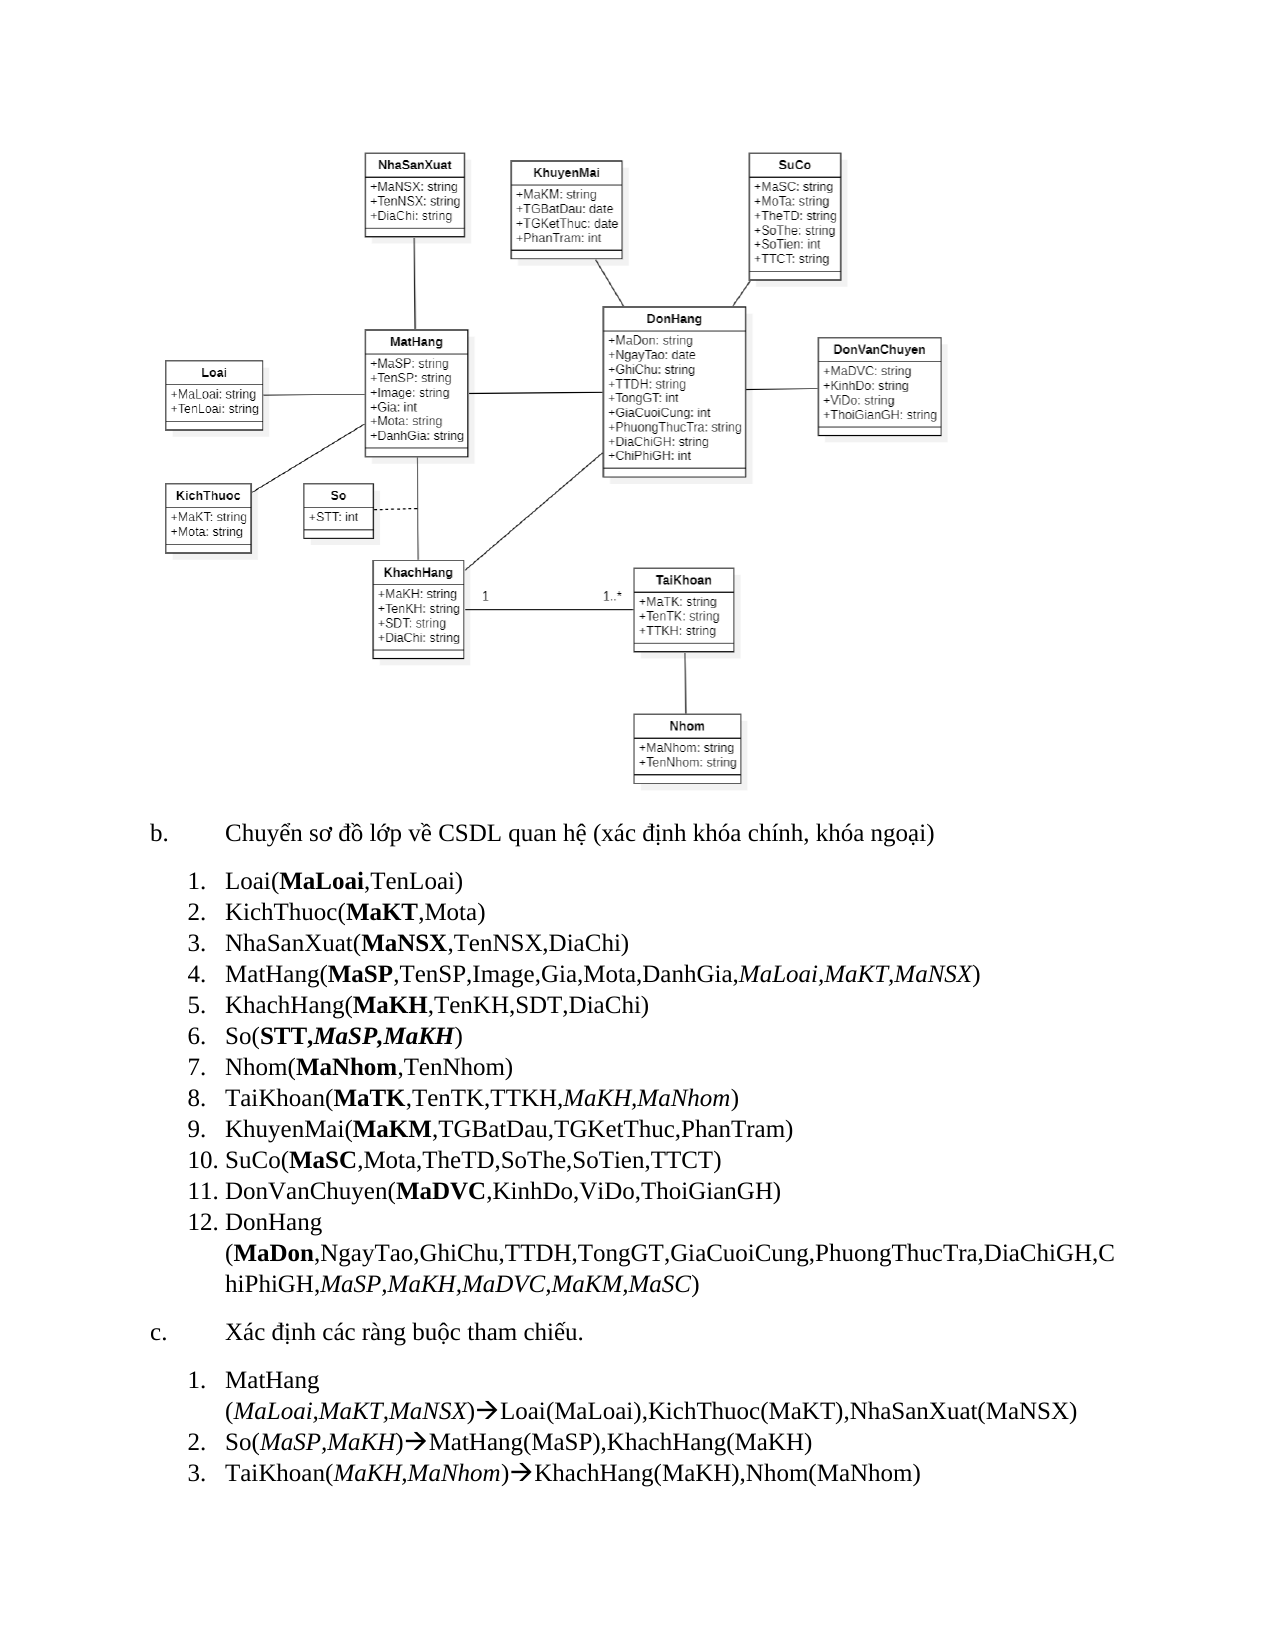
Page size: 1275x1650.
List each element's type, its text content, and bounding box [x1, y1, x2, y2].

list MatHang(MaLoai,MaKT,MaNSX)Loai(MaLoai),KichThuoc(MaKT),NhaSanXuat(MaNSX) [187, 1365, 1125, 1424]
list TaiKhoan(MaTK,TenTK,TTKH,MaKH,MaNhom) [187, 1083, 1125, 1112]
list DonVanChuyen(MaDVC,KinhDo,ViDo,ThoiGianGH) [187, 1176, 1125, 1205]
picture [150, 150, 1125, 800]
list Nhom(MaNhom,TenNhom) [187, 1052, 1125, 1081]
list MatHang(MaSP,TenSP,Image,Gia,Mota,DanhGia,MaLoai,MaKT,MaNSX) [187, 959, 1125, 988]
list KichThuoc(MaKT,Mota) [187, 897, 1125, 926]
list NhaSanXuat(MaNSX,TenNSX,DiaChi) [187, 928, 1125, 957]
text c. Xác định các ràng buộc tham chiếu. [150, 1317, 1125, 1346]
list DonHang(MaDon,NgayTao,GhiChu,TTDH,TongGT,GiaCuoiCung,PhuongThucTra,DiaChiGH,ChiPhiGH,MaSP,MaKH,MaDVC,MaKM,MaSC) [187, 1207, 1125, 1298]
list Loai(MaLoai,TenLoai) [187, 866, 1125, 894]
list So(STT,MaSP,MaKH) [187, 1021, 1125, 1050]
list KhachHang(MaKH,TenKH,SDT,DiaChi) [187, 990, 1125, 1019]
text b. Chuyển sơ đồ lớp về CSDL quan hệ (xác định khóa chính, khóa ngoại) [150, 818, 1125, 847]
list So(MaSP,MaKH)MatHang(MaSP),KhachHang(MaKH) [187, 1427, 1125, 1456]
list SuCo(MaSC,Mota,TheTD,SoThe,SoTien,TTCT) [187, 1145, 1125, 1174]
list KhuyenMai(MaKM,TGBatDau,TGKetThuc,PhanTram) [187, 1114, 1125, 1143]
list TaiKhoan(MaKH,MaNhom)KhachHang(MaKH),Nhom(MaNhom) [187, 1458, 1125, 1487]
